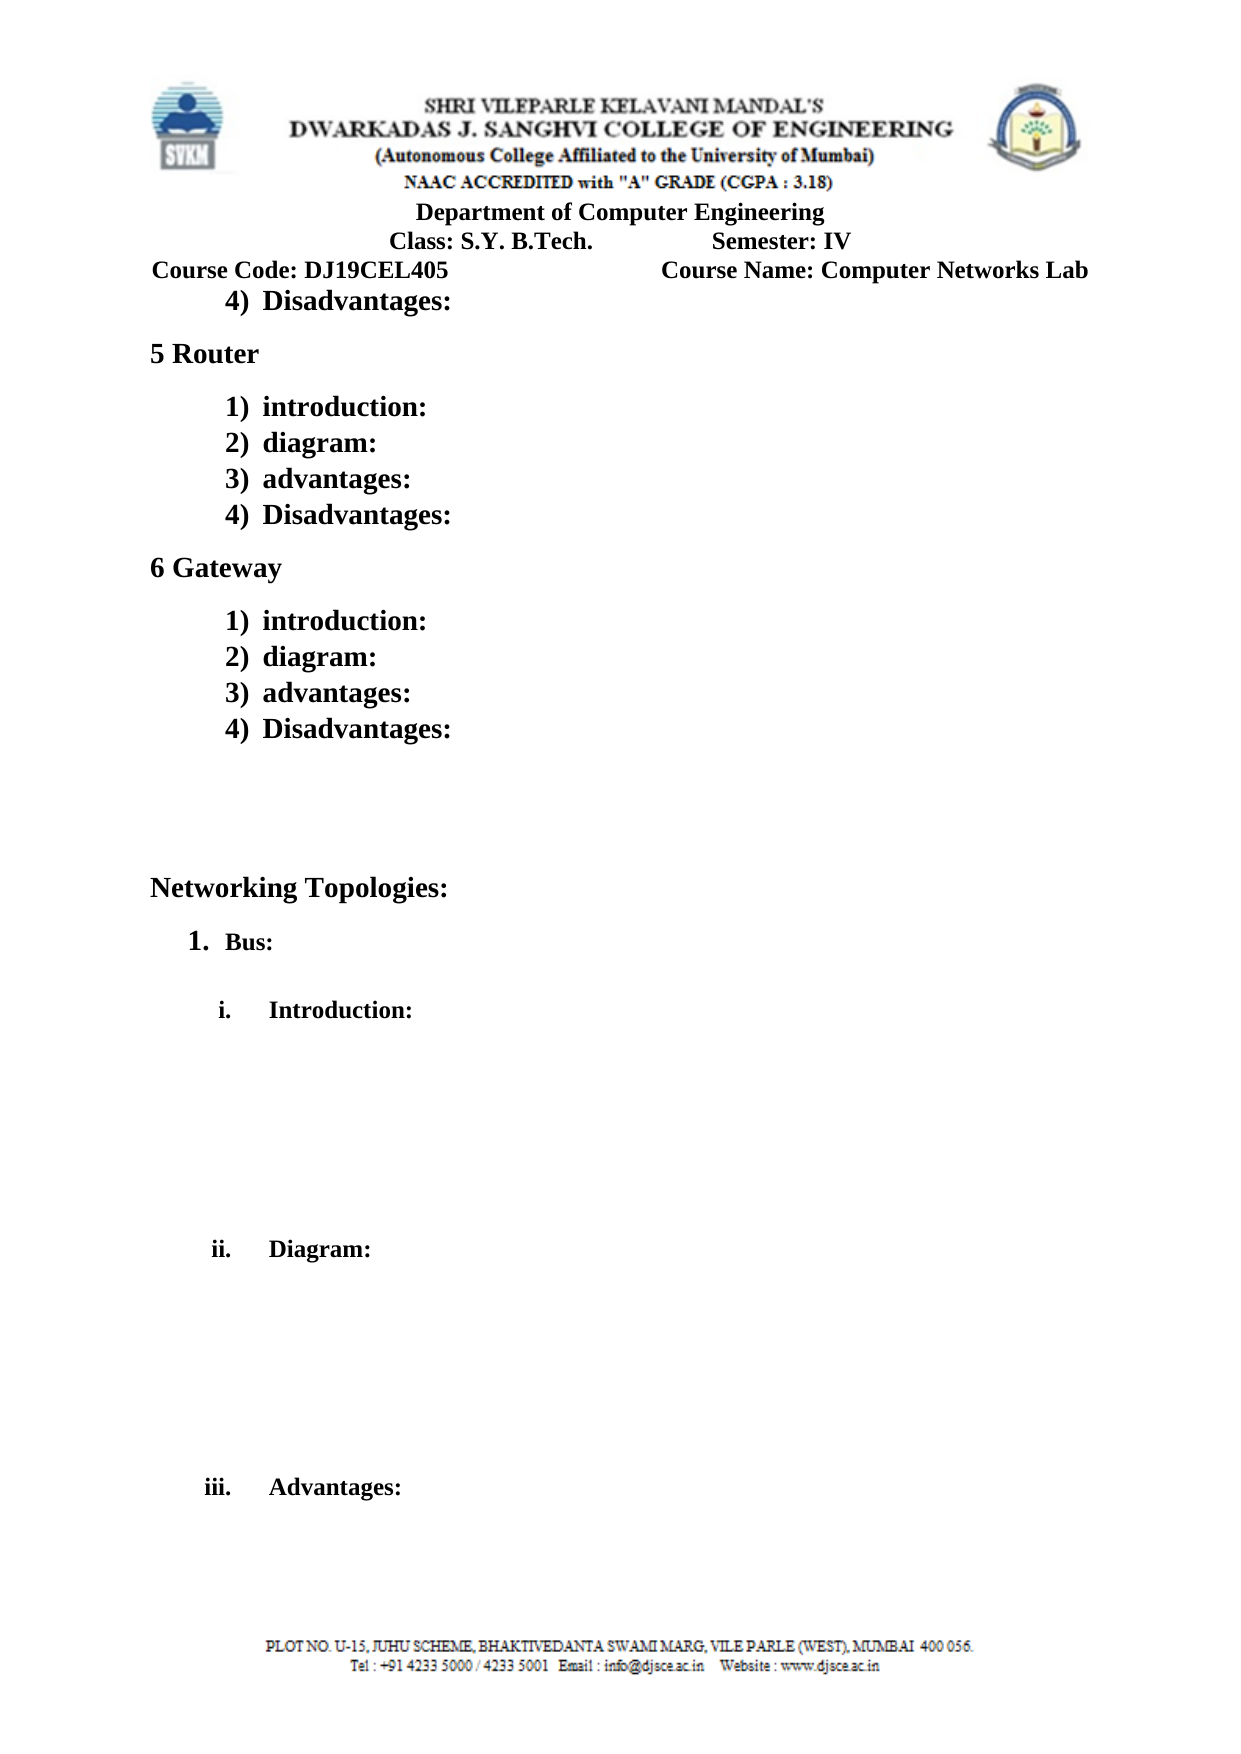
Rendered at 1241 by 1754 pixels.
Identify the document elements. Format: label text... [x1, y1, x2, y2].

list diagram: [225, 425, 1090, 459]
picture [260, 1631, 980, 1681]
list Bus: [187, 923, 1090, 956]
list Diagram: [231, 1234, 1090, 1262]
text Networking Topologies: [150, 870, 1090, 903]
list Disadvantages: [225, 712, 1090, 745]
list introduction: [225, 603, 1090, 637]
list advantages: [225, 675, 1090, 709]
list Advantages: [231, 1472, 1090, 1501]
text 5 Router [150, 336, 1090, 370]
list Introduction: [231, 995, 1090, 1024]
list introduction: [225, 389, 1090, 423]
list Disadvantages: [225, 497, 1090, 531]
list advantages: [225, 461, 1090, 495]
text 6 Gateway [150, 550, 1090, 584]
picture [150, 73, 1094, 198]
list diagram: [225, 639, 1090, 673]
list Disadvantages: [225, 283, 1090, 317]
